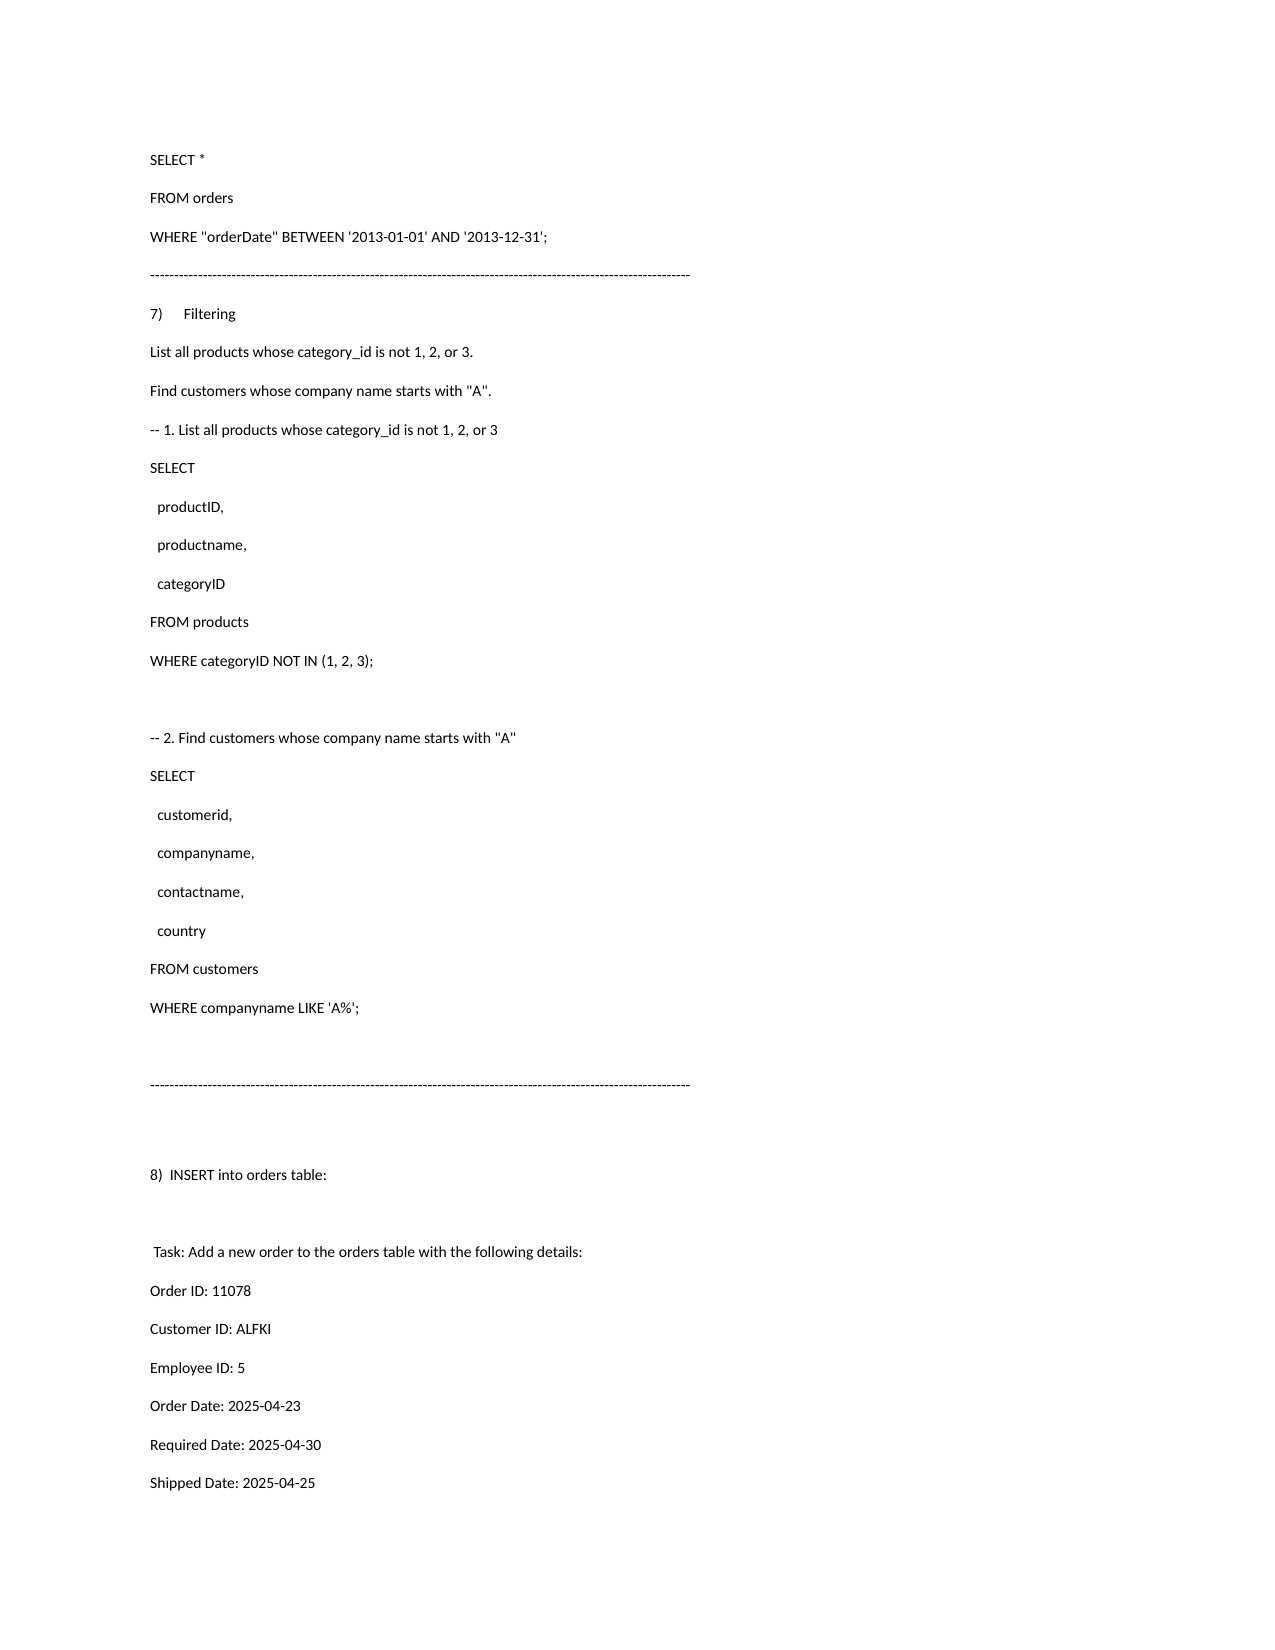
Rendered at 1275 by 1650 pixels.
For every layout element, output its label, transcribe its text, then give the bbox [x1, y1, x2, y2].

text SELECT * [150, 150, 1125, 169]
text companyname, [150, 844, 1125, 863]
text SELECT [150, 458, 1125, 477]
text ----------------------------------------------------------------------------------------------------------------- [150, 266, 1125, 285]
text Employee ID: 5 [150, 1358, 1125, 1377]
text 8) INSERT into orders table: [150, 1165, 1125, 1184]
text -- 2. Find customers whose company name starts with "A" [150, 728, 1125, 747]
text FROM orders [150, 188, 1125, 208]
text FROM customers [150, 959, 1125, 978]
text Task: Add a new order to the orders table with the following details: [150, 1242, 1125, 1261]
text country [150, 921, 1125, 940]
text Order Date: 2025-04-23 [150, 1396, 1125, 1416]
text WHERE companyname LIKE 'A%'; [150, 998, 1125, 1017]
text ----------------------------------------------------------------------------------------------------------------- [150, 1075, 1125, 1094]
text Order ID: 11078 [150, 1281, 1125, 1300]
text Shipped Date: 2025-04-25 [150, 1473, 1125, 1493]
text 7) Filtering [150, 304, 1125, 323]
text -- 1. List all products whose category_id is not 1, 2, or 3 [150, 420, 1125, 439]
text productID, [150, 497, 1125, 516]
text List all products whose category_id is not 1, 2, or 3. [150, 343, 1125, 362]
text Customer ID: ALFKI [150, 1319, 1125, 1338]
text Find customers whose company name starts with "A". [150, 381, 1125, 400]
text Required Date: 2025-04-30 [150, 1435, 1125, 1454]
text customerid, [150, 805, 1125, 824]
text categoryID [150, 574, 1125, 593]
text WHERE "orderDate" BETWEEN '2013-01-01' AND '2013-12-31'; [150, 227, 1125, 246]
text productname, [150, 535, 1125, 554]
text WHERE categoryID NOT IN (1, 2, 3); [150, 651, 1125, 670]
text FROM products [150, 612, 1125, 632]
text SELECT [150, 767, 1125, 786]
text contactname, [150, 882, 1125, 901]
